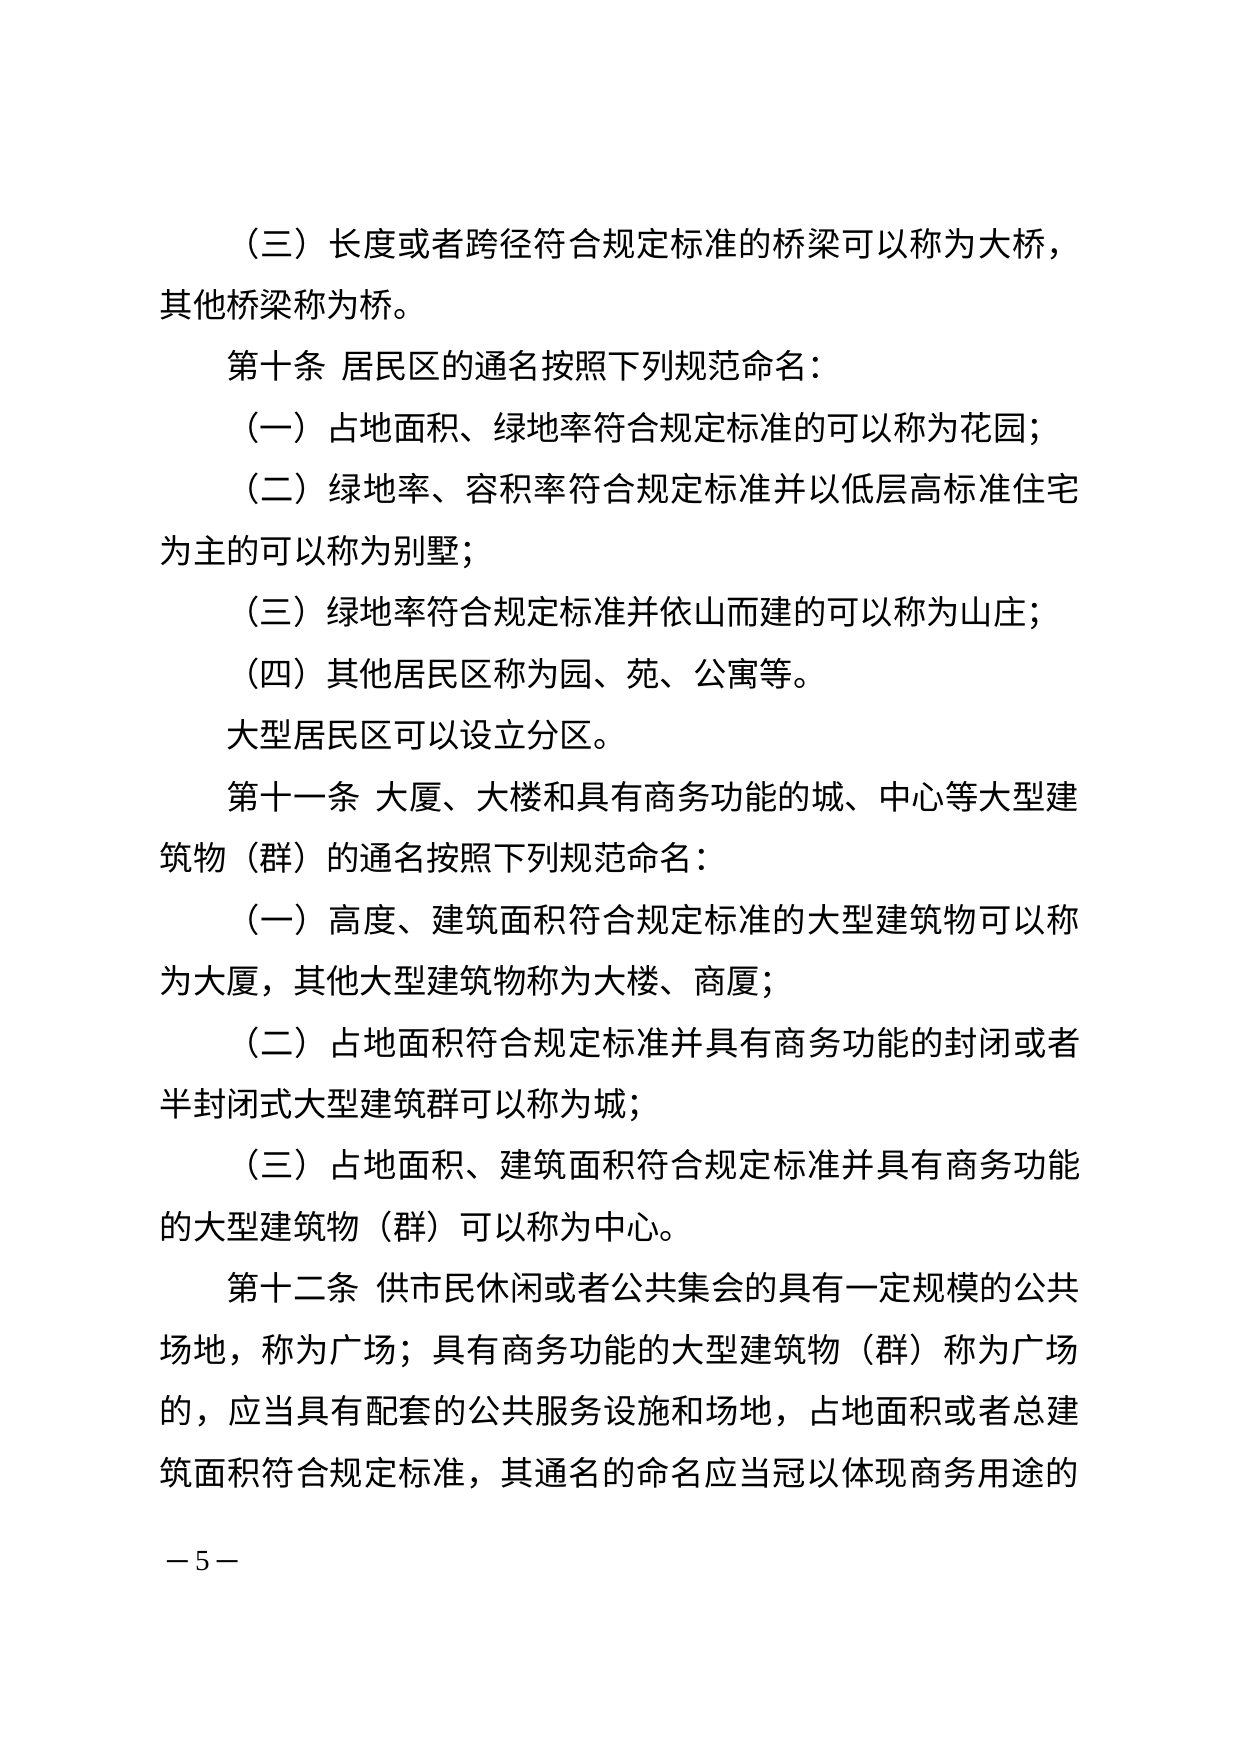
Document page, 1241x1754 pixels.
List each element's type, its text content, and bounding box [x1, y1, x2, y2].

text （三）绿地率符合规定标准并依山而建的可以称为山庄； [159, 576, 1081, 637]
text 第十一条 大厦、大楼和具有商务功能的城、中心等大型建筑物（群）的通名按照下列规范命名： [159, 760, 1081, 883]
text （一）占地面积、绿地率符合规定标准的可以称为花园； [159, 391, 1081, 453]
text （四）其他居民区称为园、苑、公寓等。 [159, 637, 1081, 698]
text （一）高度、建筑面积符合规定标准的大型建筑物可以称为大厦，其他大型建筑物称为大楼、商厦； [159, 883, 1081, 1006]
text （二）绿地率、容积率符合规定标准并以低层高标准住宅为主的可以称为别墅； [159, 453, 1081, 576]
text 第十条 居民区的通名按照下列规范命名： [159, 330, 1081, 391]
text （二）占地面积符合规定标准并具有商务功能的封闭或者半封闭式大型建筑群可以称为城； [159, 1006, 1081, 1129]
text （三）占地面积、建筑面积符合规定标准并具有商务功能的大型建筑物（群）可以称为中心。 [159, 1129, 1081, 1252]
text （三）长度或者跨径符合规定标准的桥梁可以称为大桥，其他桥梁称为桥。 [159, 207, 1081, 330]
text 大型居民区可以设立分区。 [159, 698, 1081, 760]
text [159, 1252, 1081, 1497]
